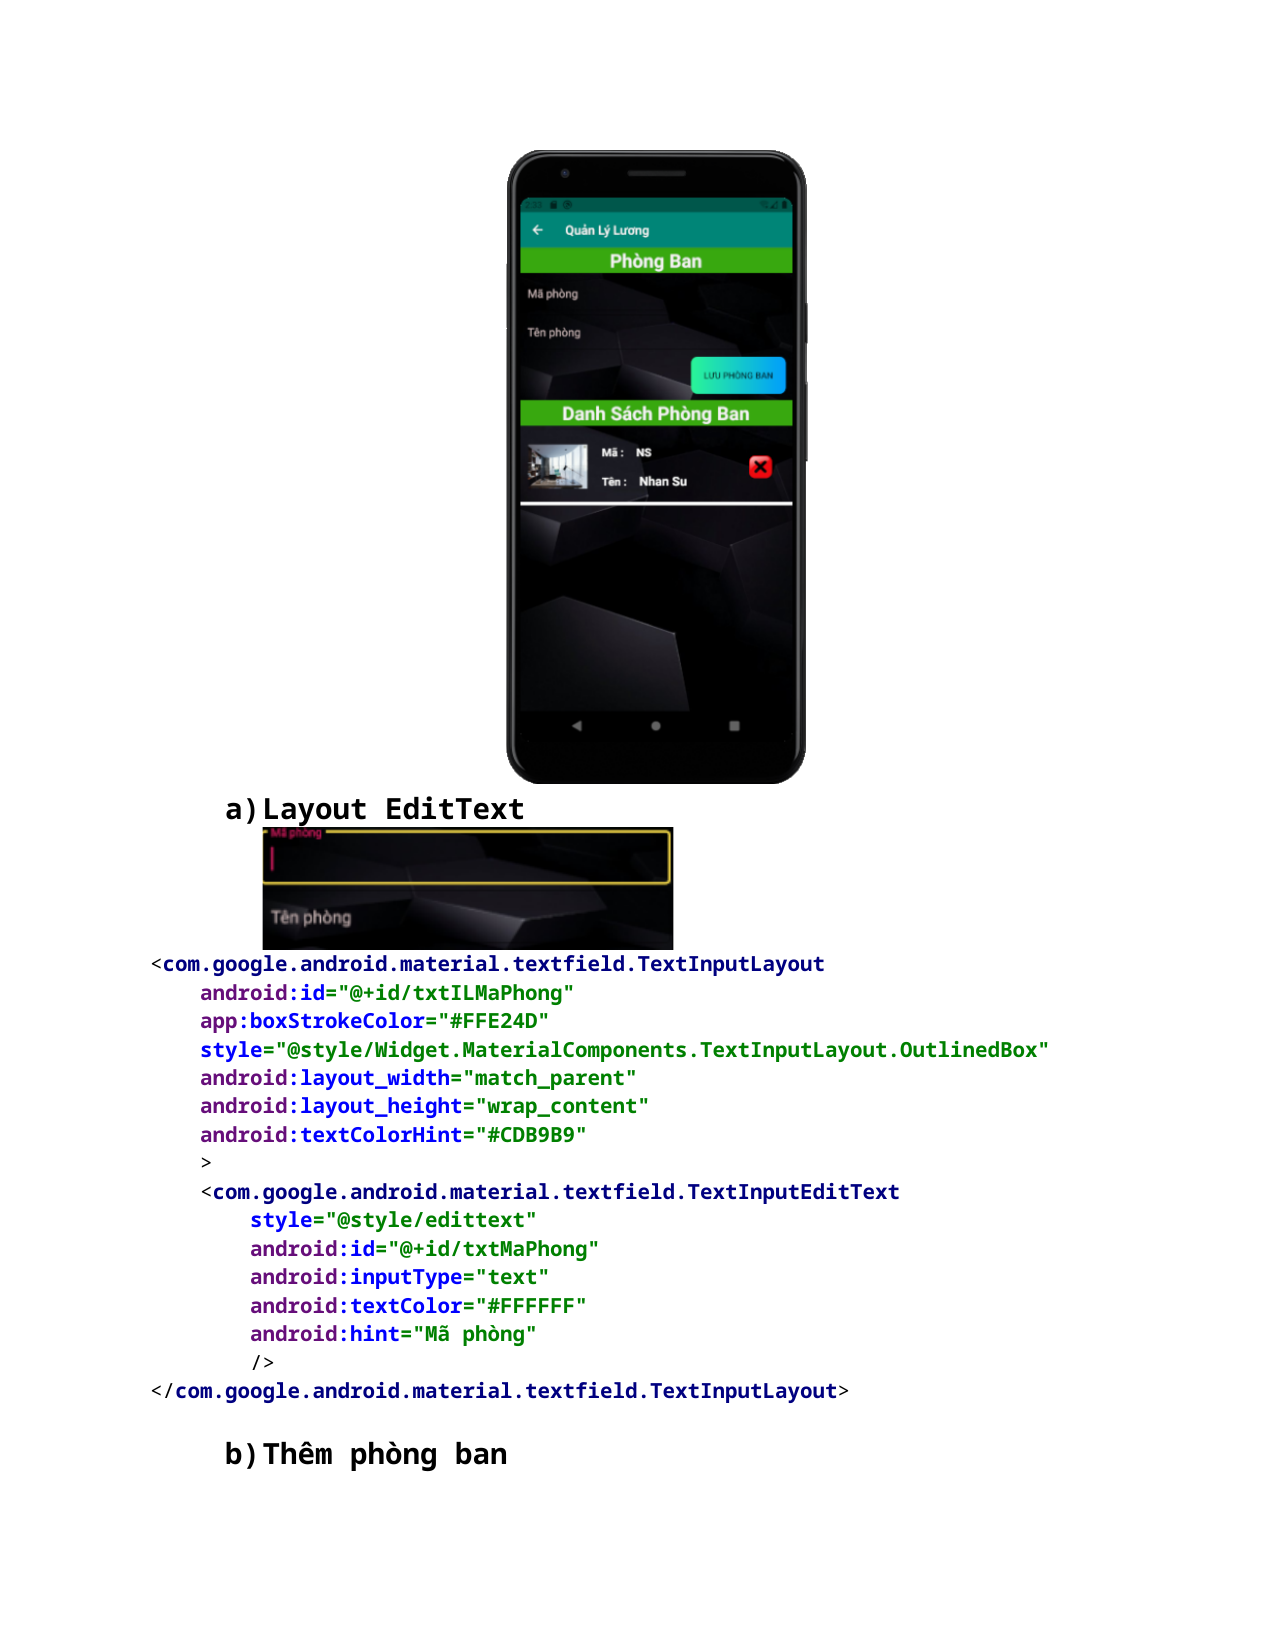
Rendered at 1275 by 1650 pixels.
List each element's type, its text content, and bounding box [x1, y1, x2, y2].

list Layout EditText [225, 788, 1125, 828]
text <com.google.android.material.textfield.TextInputLayout android:id="@+id/txtILMaPhong" app:boxStrokeColor="#FFE24D" style="@style/Widget.MaterialComponents.TextInputLayout.OutlinedBox" android:layout_width="match_parent" android:layout_height="wrap_content" android:textColorHint="#CDB9B9" > <com.google.android.material.textfield.TextInputEditText style="@style/edittext" android:id="@+id/txtMaPhong" android:inputType="text" android:textColor="#FFFFFF" android:hint="Mã phòng" /> </com.google.android.material.textfield.TextInputLayout> [150, 949, 1125, 1404]
picture [262, 827, 674, 950]
list Thêm phòng ban [225, 1433, 1125, 1473]
